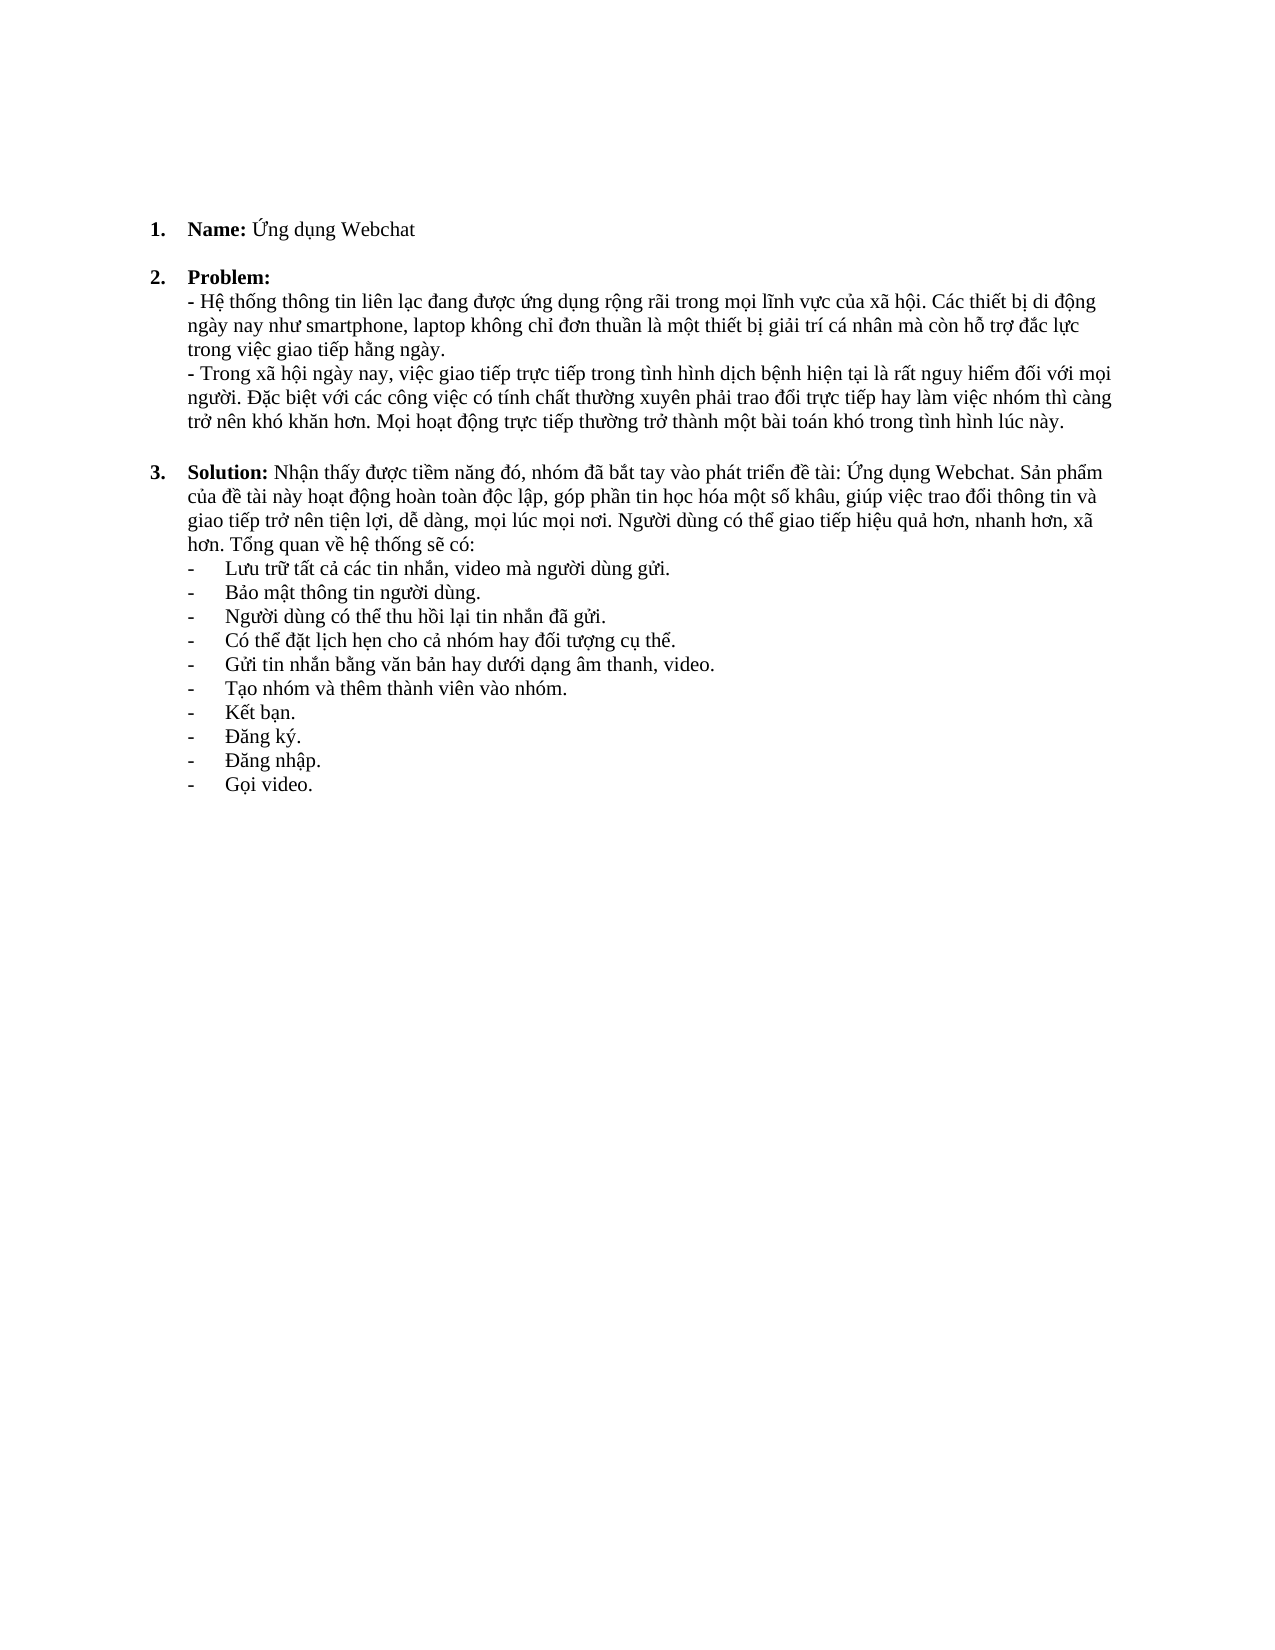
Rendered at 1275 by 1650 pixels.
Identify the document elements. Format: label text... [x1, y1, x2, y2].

subtitle Name: Ứng dụng Webchat [150, 217, 1125, 241]
subtitle Solution: Nhận thấy được tiềm năng đó, nhóm đã bắt tay vào phát triển đề tài: Ứng dụng Webchat. Sản phẩm của đề tài này hoạt động hoàn toàn độc lập, góp phần tin học hóa một số khâu, giúp việc trao đổi thông tin và giao tiếp trở nên tiện lợi, dễ dàng, mọi lúc mọi nơi. Người dùng có thể giao tiếp hiệu quả hơn, nhanh hơn, xã hơn. Tổng quan về hệ thống sẽ có: [150, 459, 1125, 556]
list Tạo nhóm và thêm thành viên vào nhóm. [187, 676, 1125, 700]
list Bảo mật thông tin người dùng. [187, 580, 1125, 604]
list Gửi tin nhắn bằng văn bản hay dưới dạng âm thanh, video. [187, 652, 1125, 676]
list Lưu trữ tất cả các tin nhắn, video mà người dùng gửi. [187, 556, 1125, 580]
list Có thể đặt lịch hẹn cho cả nhóm hay đối tượng cụ thể. [187, 628, 1125, 652]
list Người dùng có thể thu hồi lại tin nhắn đã gửi. [187, 604, 1125, 628]
list Đăng ký. [187, 724, 1125, 748]
subtitle - Hệ thống thông tin liên lạc đang được ứng dụng rộng rãi trong mọi lĩnh vực của xã hội. Các thiết bị di động ngày nay như smartphone, laptop không chỉ đơn thuần là một thiết bị giải trí cá nhân mà còn hỗ trợ đắc lực trong việc giao tiếp hằng ngày. [187, 289, 1125, 361]
list Gọi video. [187, 772, 1125, 796]
subtitle - Trong xã hội ngày nay, việc giao tiếp trực tiếp trong tình hình dịch bệnh hiện tại là rất nguy hiểm đối với mọi người. Đặc biệt với các công việc có tính chất thường xuyên phải trao đổi trực tiếp hay làm việc nhóm thì càng trở nên khó khăn hơn. Mọi hoạt động trực tiếp thường trở thành một bài toán khó trong tình hình lúc này. [187, 361, 1125, 433]
list Đăng nhập. [187, 748, 1125, 772]
subtitle Problem: [150, 265, 1125, 289]
list Kết bạn. [187, 700, 1125, 724]
